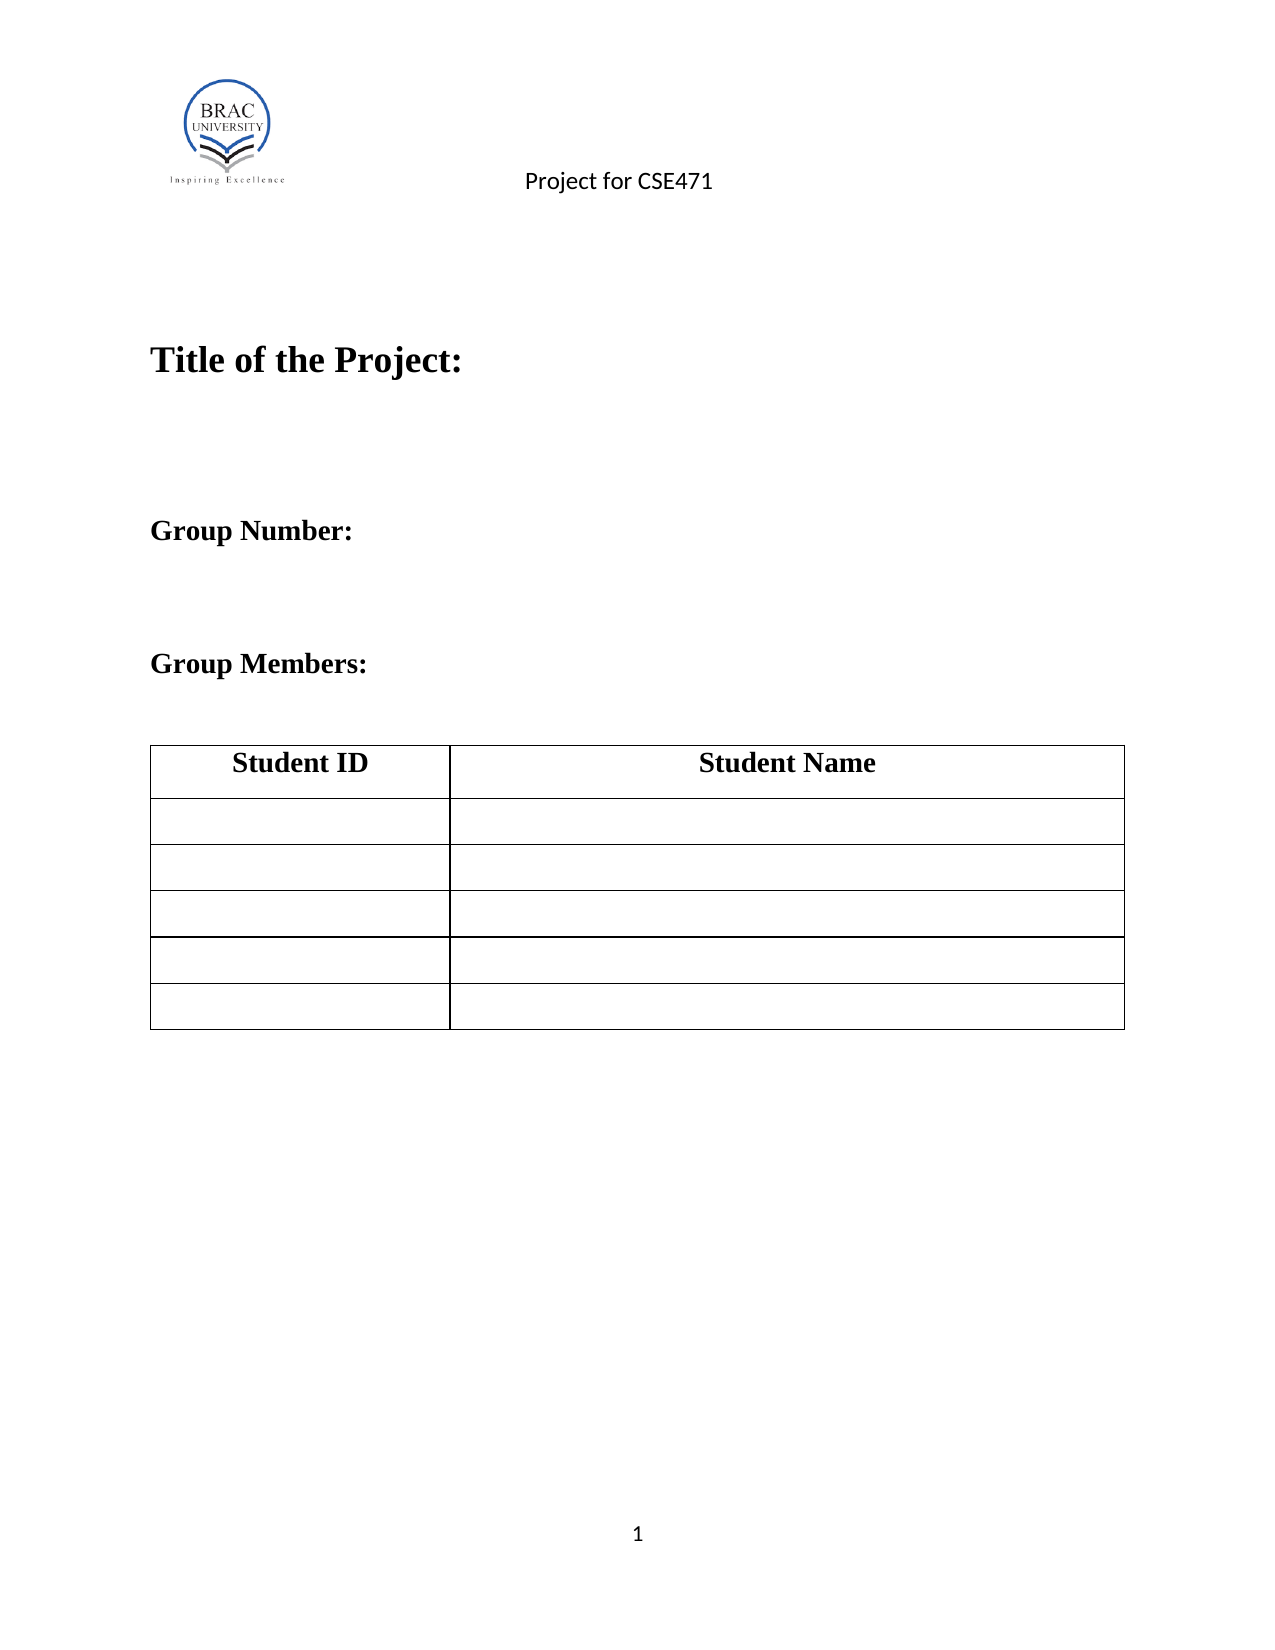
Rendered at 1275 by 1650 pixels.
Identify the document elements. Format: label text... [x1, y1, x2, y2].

text Title of the Project: [150, 338, 1125, 381]
table_cell [151, 799, 449, 844]
table_cell [151, 984, 449, 1029]
text Group Members: [150, 646, 1125, 679]
table_cell [451, 938, 1124, 982]
table_header Student Name [451, 746, 1124, 798]
table_cell [151, 938, 449, 982]
table_cell [451, 984, 1124, 1029]
table_cell [451, 845, 1124, 890]
picture [150, 75, 304, 190]
table_header Student ID [151, 746, 449, 798]
table_cell [451, 799, 1124, 844]
table_cell [151, 845, 449, 890]
table_cell [451, 891, 1124, 936]
text Group Number: [150, 513, 1125, 547]
table_cell [151, 891, 449, 936]
